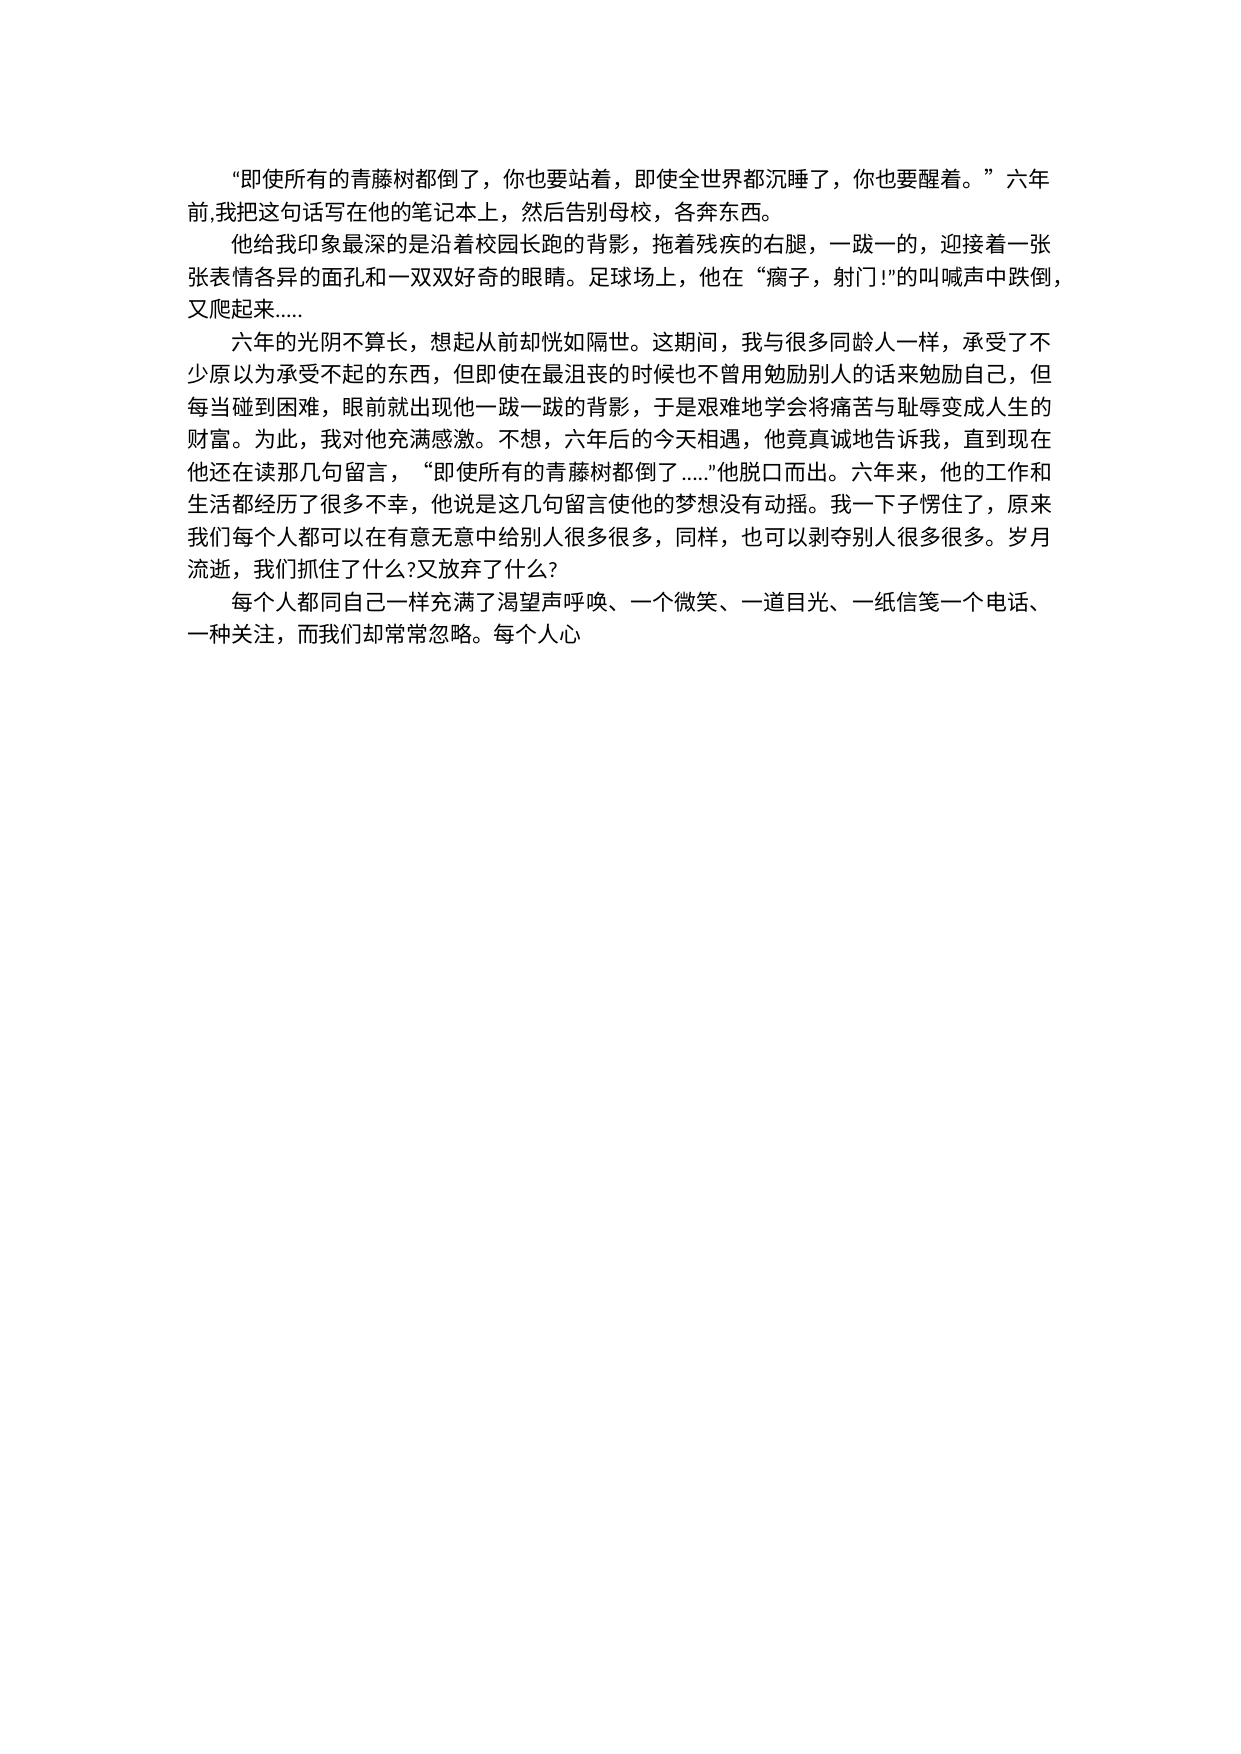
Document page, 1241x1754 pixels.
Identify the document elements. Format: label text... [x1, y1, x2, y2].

text 六年的光阴不算长，想起从前却恍如隔世。这期间，我与很多同龄人一样，承受了不少原以为承受不起的东西，但即使在最沮丧的时候也不曾用勉励别人的话来勉励自己，但每当碰到困难，眼前就出现他一跋一跋的背影，于是艰难地学会将痛苦与耻辱变成人生的财富。为此，我对他充满感激。不想，六年后的今天相遇，他竟真诚地告诉我，直到现在，他还在读那几句留言，“即使所有的青藤树都倒了.....”他脱口而出。六年来，他的工作和生活都经历了很多不幸，他说是这几句留言使他的梦想没有动摇。我一下子愣住了，原来我们每个人都可以在有意无意中给别人很多很多，同样，也可以剥夺别人很多很多。岁月流逝，我们抓住了什么?又放弃了什么? [187, 324, 1053, 584]
text 他给我印象最深的是沿着校园长跑的背影，拖着残疾的右腿，一跋一的，迎接着一张张表情各异的面孔和一双双好奇的眼睛。足球场上，他在“瘸子，射门!”的叫喊声中跌倒，又爬起来..... [187, 227, 1053, 324]
text 每个人都同自己一样充满了渴望声呼唤、一个微笑、一道目光、一纸信笺一个电话、一种关注，而我们却常常忽略。每个人心 [187, 584, 1053, 649]
text “即使所有的青藤树都倒了，你也要站着，即使全世界都沉睡了，你也要醒着。”六年前,我把这句话写在他的笔记本上，然后告别母校，各奔东西。 [187, 162, 1053, 227]
